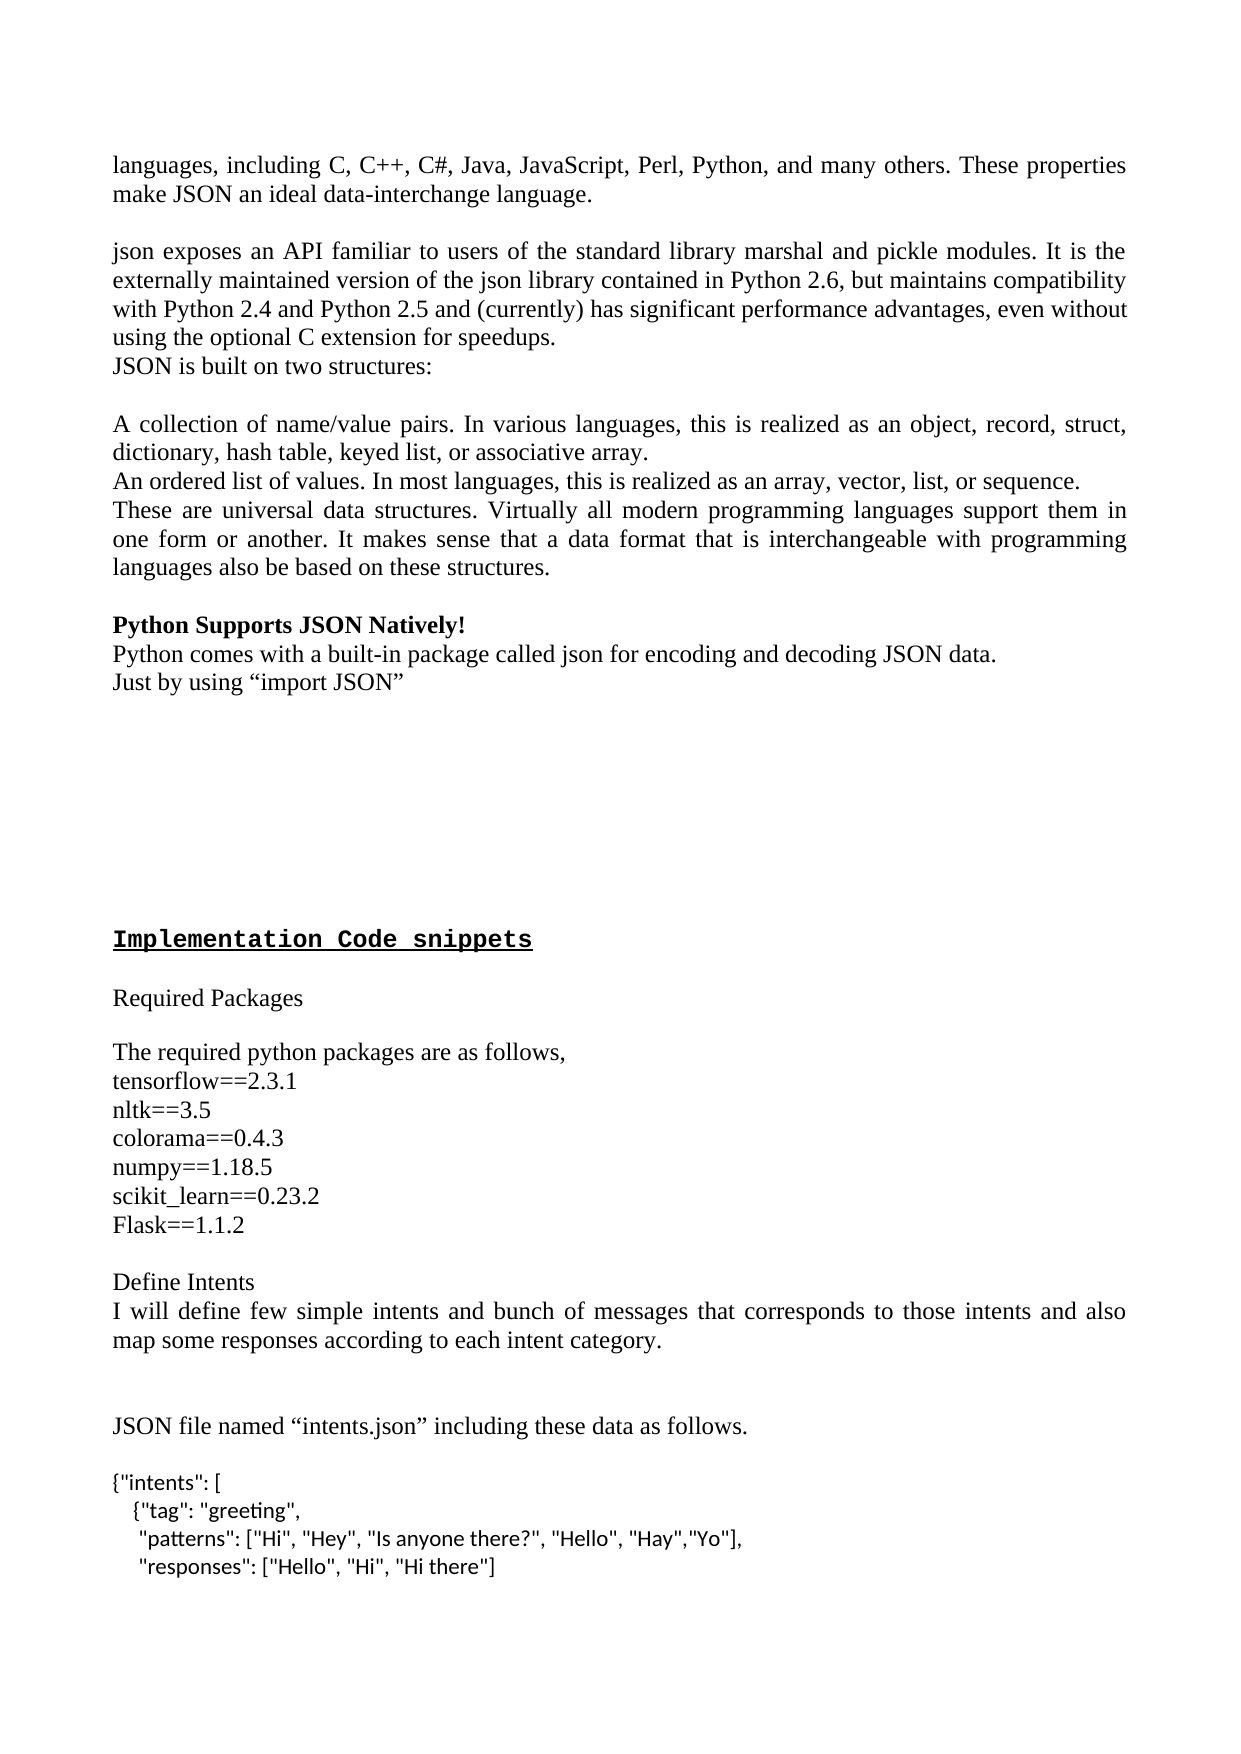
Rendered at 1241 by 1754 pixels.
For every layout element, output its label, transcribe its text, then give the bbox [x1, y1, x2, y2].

text "patterns": ["Hi", "Hey", "Is anyone there?", "Hello", "Hay","Yo"], [112, 1524, 1128, 1552]
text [112, 150, 1128, 207]
text The required python packages are as follows, [112, 1037, 1128, 1066]
text Python Supports JSON Natively! [112, 610, 1128, 639]
text Define Intents [112, 1267, 1128, 1296]
text JSON is built on two structures: [112, 351, 1128, 380]
text Flask==1.1.2 [112, 1210, 1128, 1238]
text colorama==0.4.3 [112, 1123, 1128, 1152]
text numpy==1.18.5 [112, 1152, 1128, 1181]
text Python comes with a built-in package called json for encoding and decoding JSON data. [112, 639, 1128, 667]
text JSON file named “intents.json” including these data as follows. [112, 1411, 1128, 1440]
text An ordered list of values. In most languages, this is realized as an array, vector, list, or sequence. [112, 466, 1128, 495]
text Just by using “import JSON” [112, 667, 1128, 696]
text nltk==3.5 [112, 1095, 1128, 1123]
text Implementation Code snippets [112, 926, 1128, 954]
text {"intents": [ [112, 1468, 1128, 1496]
text tensorflow==2.3.1 [112, 1066, 1128, 1095]
text Required Packages [112, 983, 1128, 1012]
text A collection of name/value pairs. In various languages, this is realized as an object, record, struct, dictionary, hash table, keyed list, or associative array. [112, 409, 1128, 466]
text "responses": ["Hello", "Hi", "Hi there"] [112, 1552, 1128, 1581]
text These are universal data structures. Virtually all modern programming languages support them in one form or another. It makes sense that a data format that is interchangeable with programming languages also be based on these structures. [112, 495, 1128, 581]
text I will define few simple intents and bunch of messages that corresponds to those intents and also map some responses according to each intent category. [112, 1296, 1128, 1353]
text json exposes an API familiar to users of the standard library marshal and pickle modules. It is the externally maintained version of the json library contained in Python 2.6, but maintains compatibility with Python 2.4 and Python 2.5 and (currently) has significant performance advantages, even without using the optional C extension for speedups. [112, 236, 1128, 351]
text scikit_learn==0.23.2 [112, 1181, 1128, 1210]
text {"tag": "greeting", [112, 1496, 1128, 1524]
